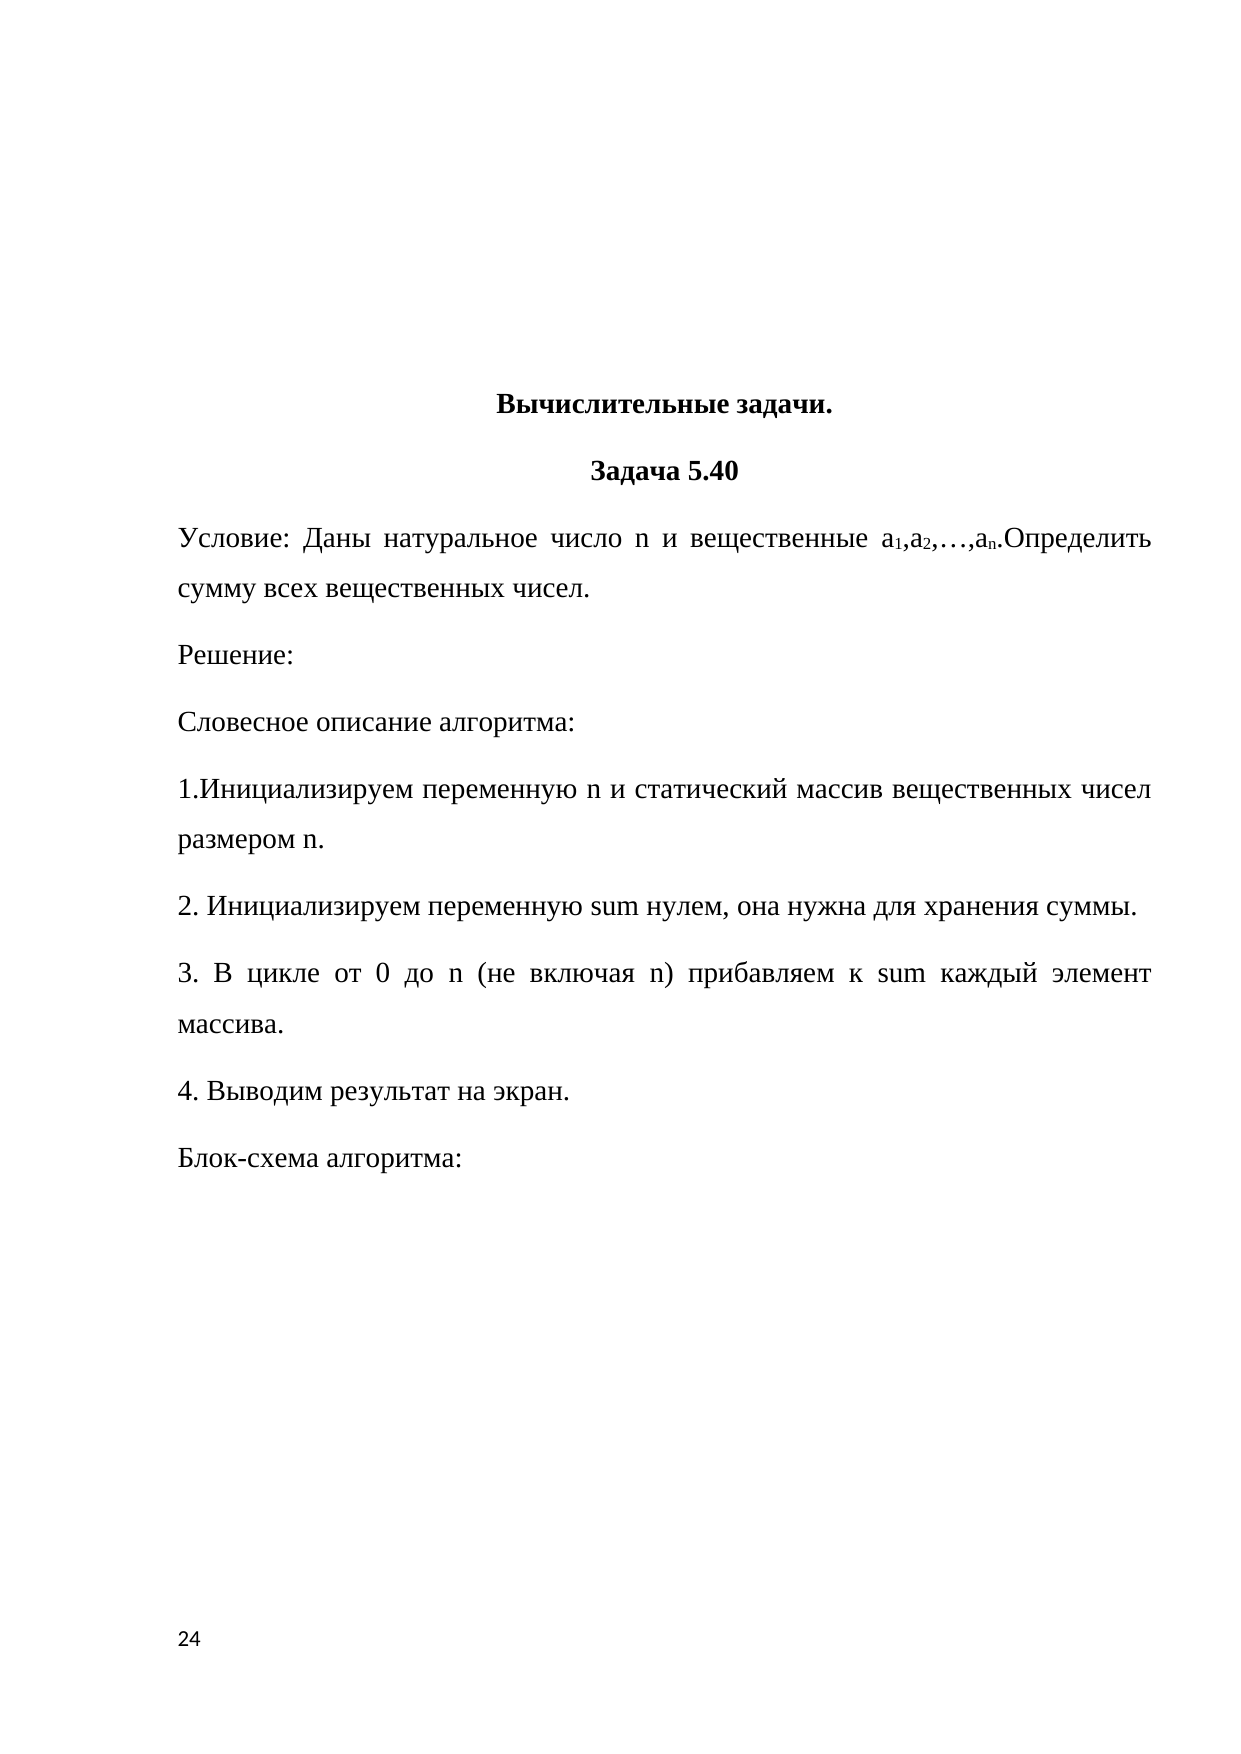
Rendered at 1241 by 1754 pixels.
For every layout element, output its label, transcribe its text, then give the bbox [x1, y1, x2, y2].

text Условие: Даны натуральное число n и вещественные a1,a2,…,an.Определить сумму всех вещественных чисел. [177, 520, 1152, 604]
text Словесное описание алгоритма: [177, 704, 1152, 738]
text Вычислительные задачи. [177, 386, 1152, 419]
text Решение: [177, 637, 1152, 671]
text 4. Выводим результат на экран. [177, 1073, 1152, 1106]
text 1.Инициализируем переменную n и статический массив вещественных чисел размером n. [177, 771, 1152, 855]
text Блок-схема алгоритма: [177, 1140, 1152, 1173]
text Задача 5.40 [177, 453, 1152, 487]
text 2. Инициализируем переменную sum нулем, она нужна для хранения суммы. [177, 888, 1152, 922]
text 3. В цикле от 0 до n (не включая n) прибавляем к sum каждый элемент массива. [177, 956, 1152, 1039]
